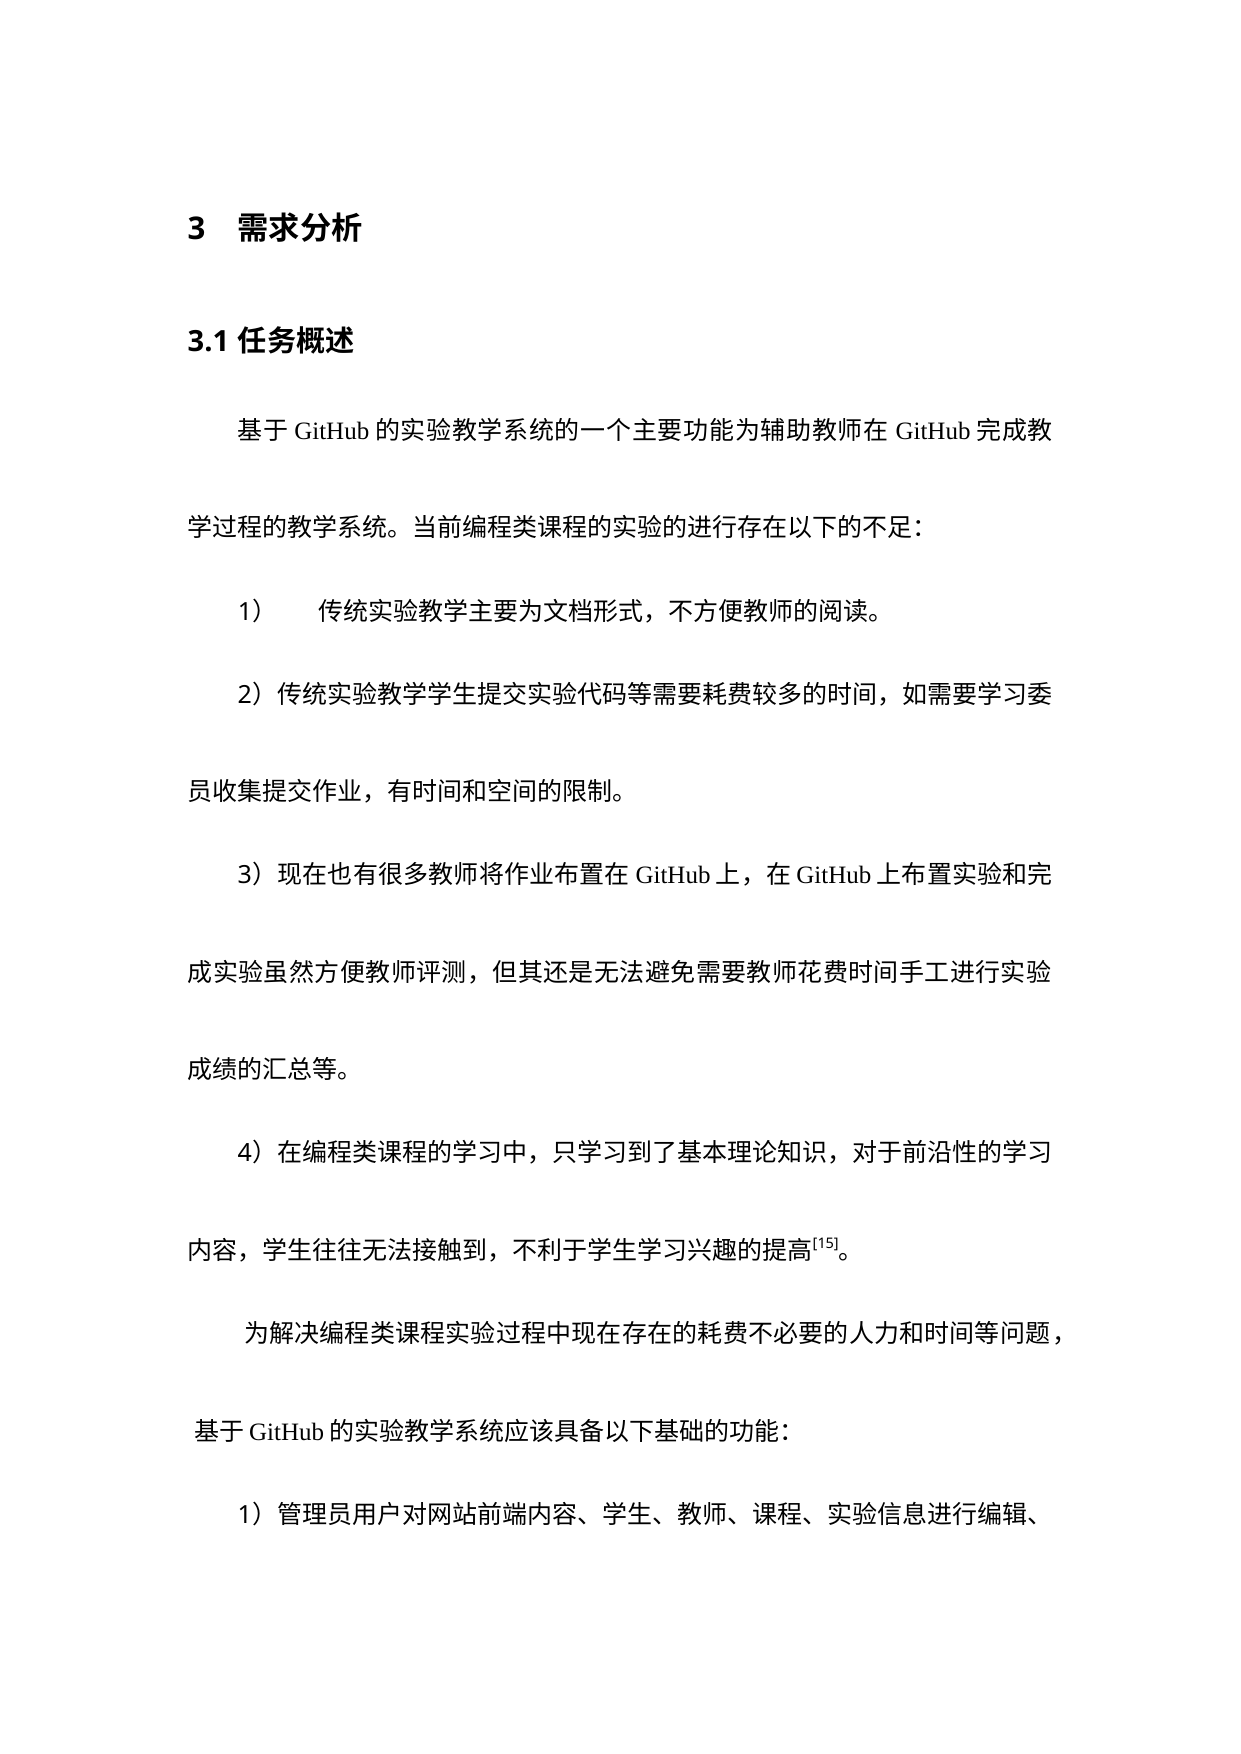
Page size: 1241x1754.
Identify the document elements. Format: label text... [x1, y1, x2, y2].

text 基于GitHub的实验教学系统的一个主要功能为辅助教师在GitHub完成教学过程的教学系统。当前编程类课程的实验的进行存在以下的不足： [187, 396, 1053, 558]
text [187, 1480, 1053, 1545]
text 4）在编程类课程的学习中，只学习到了基本理论知识，对于前沿性的学习内容，学生往往无法接触到，不利于学生学习兴趣的提高[15]。 [187, 1118, 1053, 1281]
list 传统实验教学主要为文档形式，不方便教师的阅读。 [238, 577, 1053, 642]
text 为解决编程类课程实验过程中现在存在的耗费不必要的人力和时间等问题，基于GitHub的实验教学系统应该具备以下基础的功能： [194, 1299, 1053, 1462]
text 3）现在也有很多教师将作业布置在GitHub上，在GitHub上布置实验和完成实验虽然方便教师评测，但其还是无法避免需要教师花费时间手工进行实验成绩的汇总等。 [187, 840, 1053, 1100]
list 需求分析 [187, 193, 1053, 258]
list 任务概述 [187, 306, 1053, 371]
text 2）传统实验教学学生提交实验代码等需要耗费较多的时间，如需要学习委员收集提交作业，有时间和空间的限制。 [187, 660, 1053, 822]
